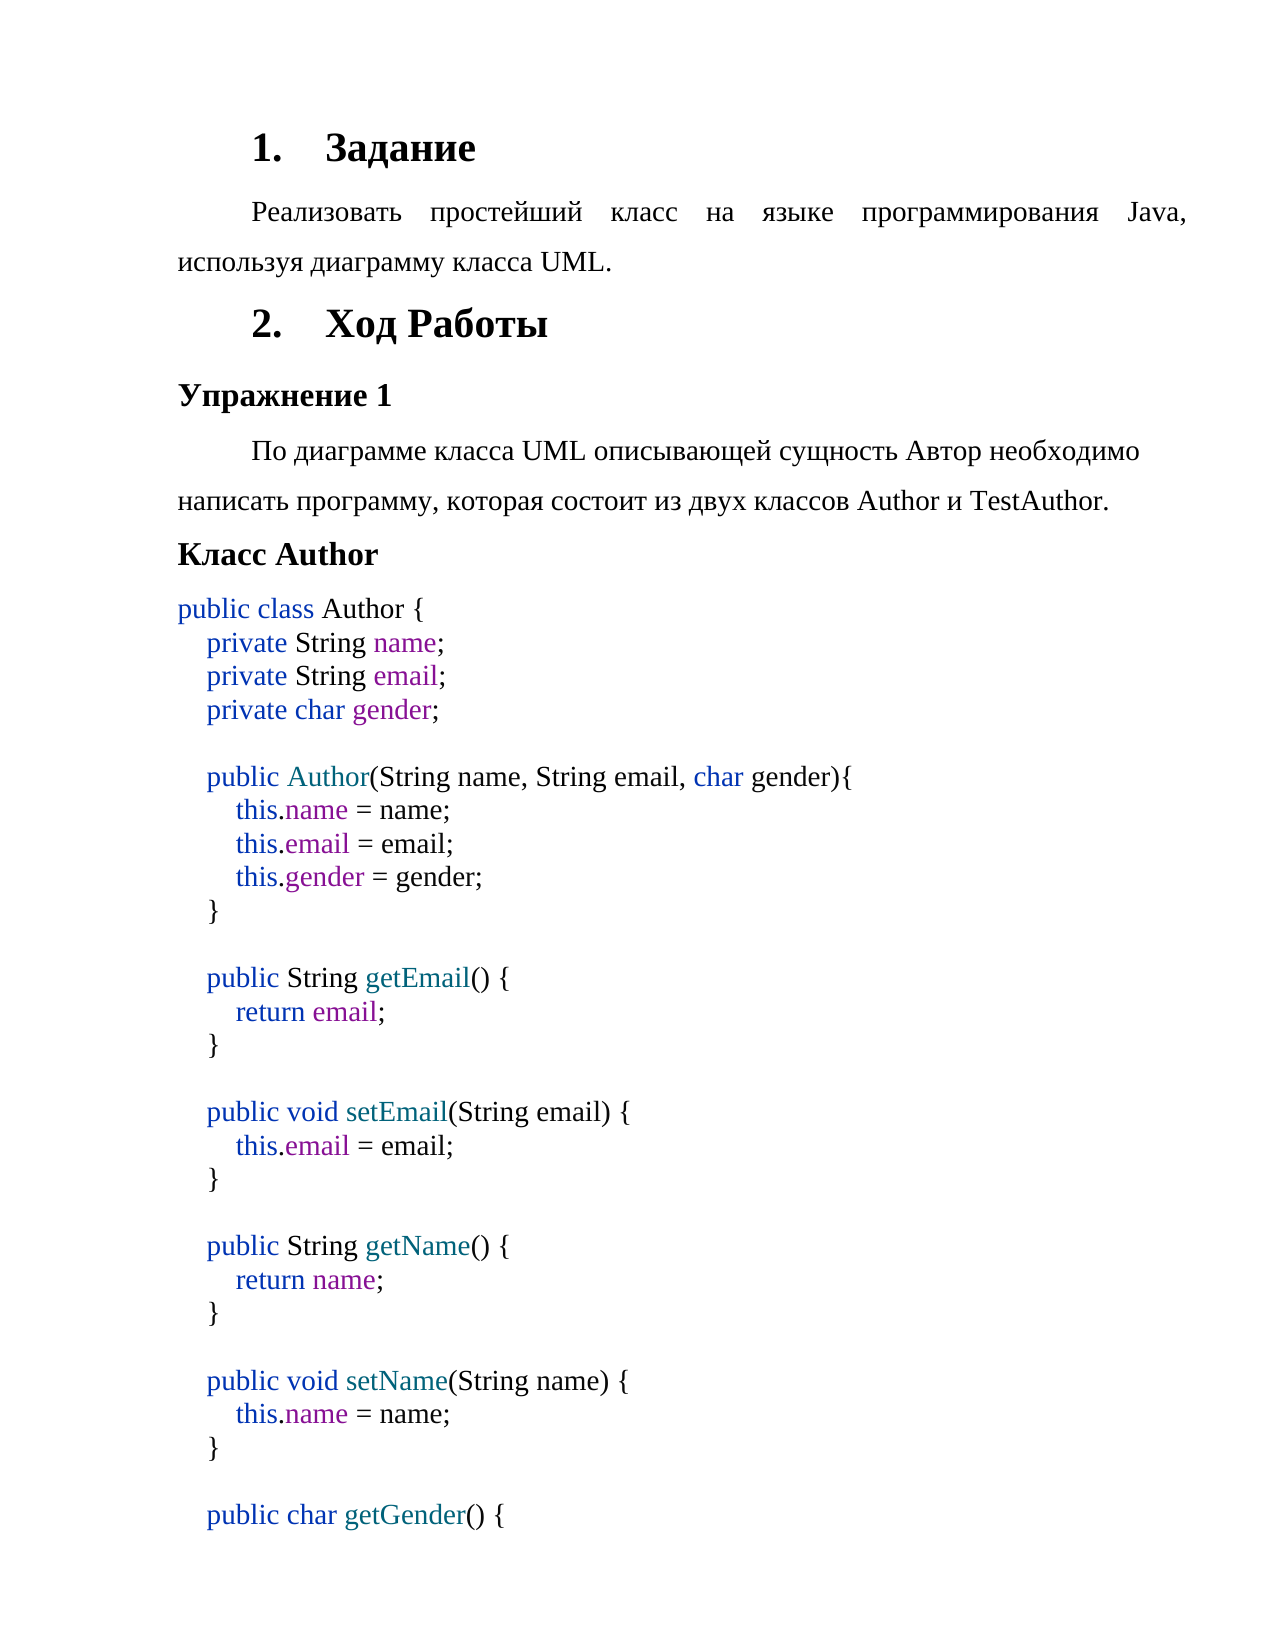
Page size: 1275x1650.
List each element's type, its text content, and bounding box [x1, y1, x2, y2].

text Упражнение 1 [177, 376, 1186, 414]
subtitle Задание [177, 122, 1186, 170]
text Реализовать простейший класс на языке программирования Java, используя диаграмму класса UML. [177, 194, 1186, 278]
subtitle Ход Работы [177, 299, 1186, 347]
text Класс Author [177, 534, 1186, 572]
text По диаграмме класса UML описывающей сущность Автор необходимо написать программу, которая состоит из двух классов Author и TestAuthor. [177, 433, 1186, 517]
